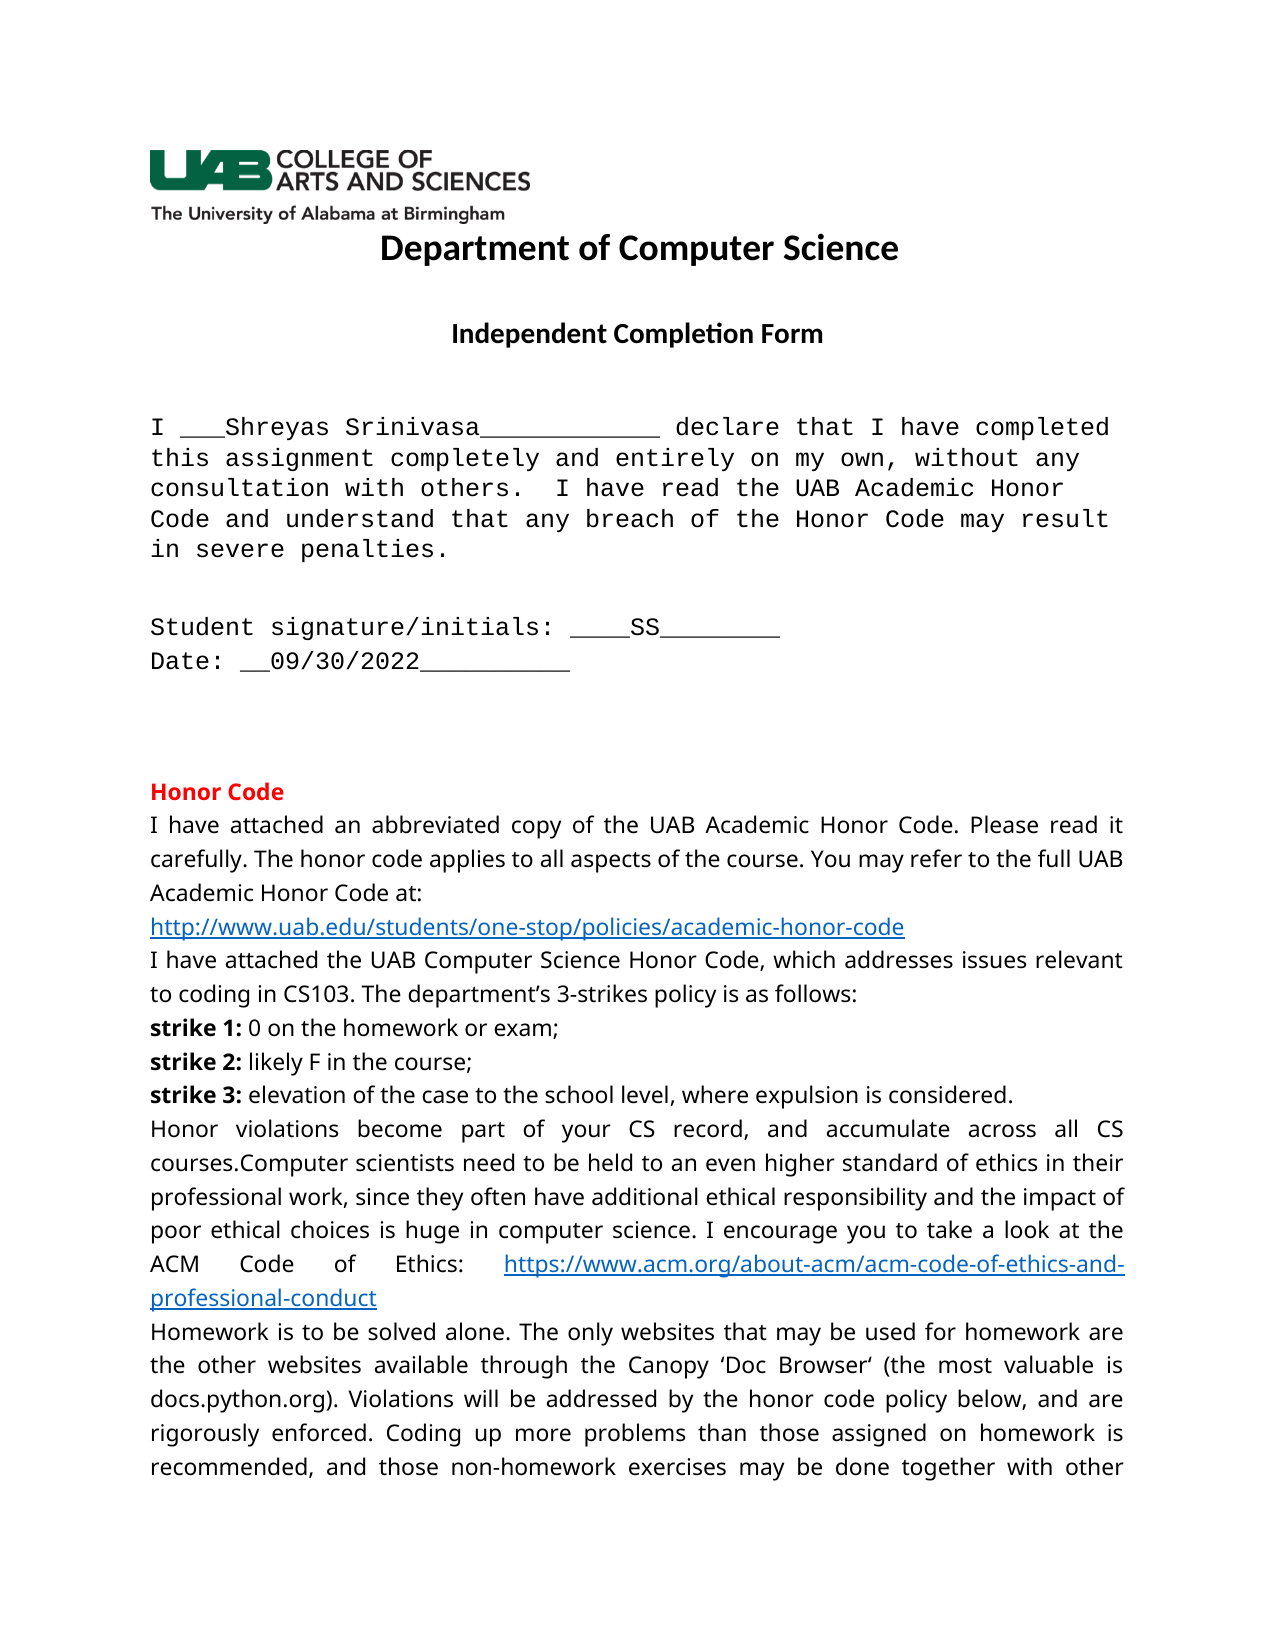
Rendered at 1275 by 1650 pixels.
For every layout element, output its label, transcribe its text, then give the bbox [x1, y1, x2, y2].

text strike 3: elevation of the case to the school level, where expulsion is considered. [150, 1079, 1125, 1111]
text Student signature/initials: ____SS________ Date: __09/30/2022__________ [150, 584, 1125, 707]
text Independent Completion Form [150, 315, 1125, 351]
text Honor violations become part of your CS record, and accumulate across all CS courses.Computer scientists need to be held to an even higher standard of ethics in their professional work, since they often have additional ethical responsibility and the impact of poor ethical choices is huge in computer science. I encourage you to take a look at the ACM Code of Ethics: https://www.acm.org/about-acm/acm-code-of-ethics-and-professional-conduct [150, 1113, 1125, 1313]
text strike 1: 0 on the homework or exam; [150, 1012, 1125, 1043]
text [150, 1316, 1125, 1482]
text http://www.uab.edu/students/one-stop/policies/academic-honor-code [150, 911, 1125, 942]
text I have attached an abbreviated copy of the UAB Academic Honor Code. Please read it carefully. The honor code applies to all aspects of the course. You may refer to the full UAB Academic Honor Code at: [150, 809, 1125, 908]
text I have attached the UAB Computer Science Honor Code, which addresses issues relevant to coding in CS103. The department’s 3-strikes policy is as follows: [150, 944, 1125, 1009]
text Honor Code [150, 776, 1125, 807]
picture [150, 150, 530, 224]
table_header Department of Computer Science [364, 224, 911, 315]
text strike 2: likely F in the course; [150, 1046, 1125, 1077]
text I ___Shreyas Srinivasa____________ declare that I have completed this assignment completely and entirely on my own, without any consultation with others. I have read the UAB Academic Honor Code and understand that any breach of the Honor Code may result in severe penalties. [150, 415, 1125, 565]
